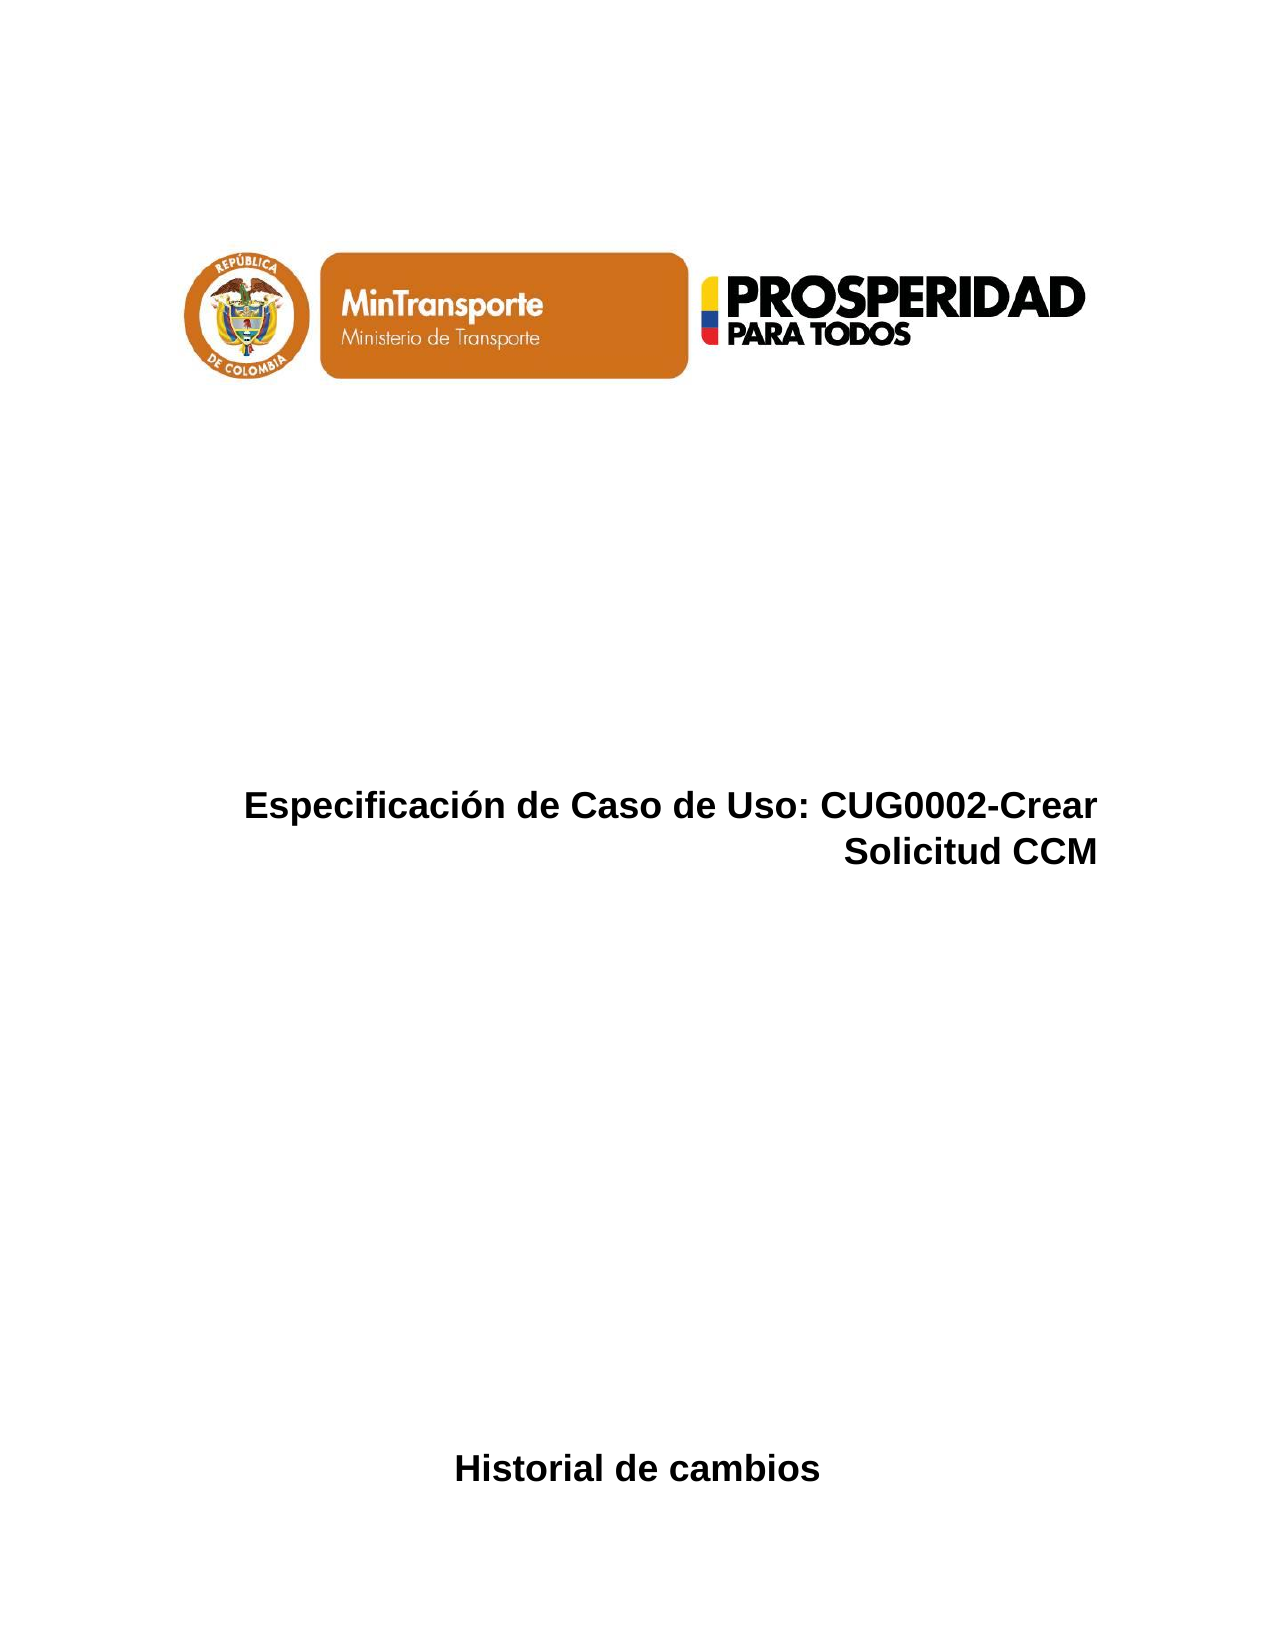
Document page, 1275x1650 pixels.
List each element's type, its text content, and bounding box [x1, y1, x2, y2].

text Historial de cambios [177, 1447, 1098, 1490]
picture [177, 241, 1098, 439]
text Especificación de Caso de Uso: CUG0002-Crear Solicitud CCM [177, 783, 1098, 873]
